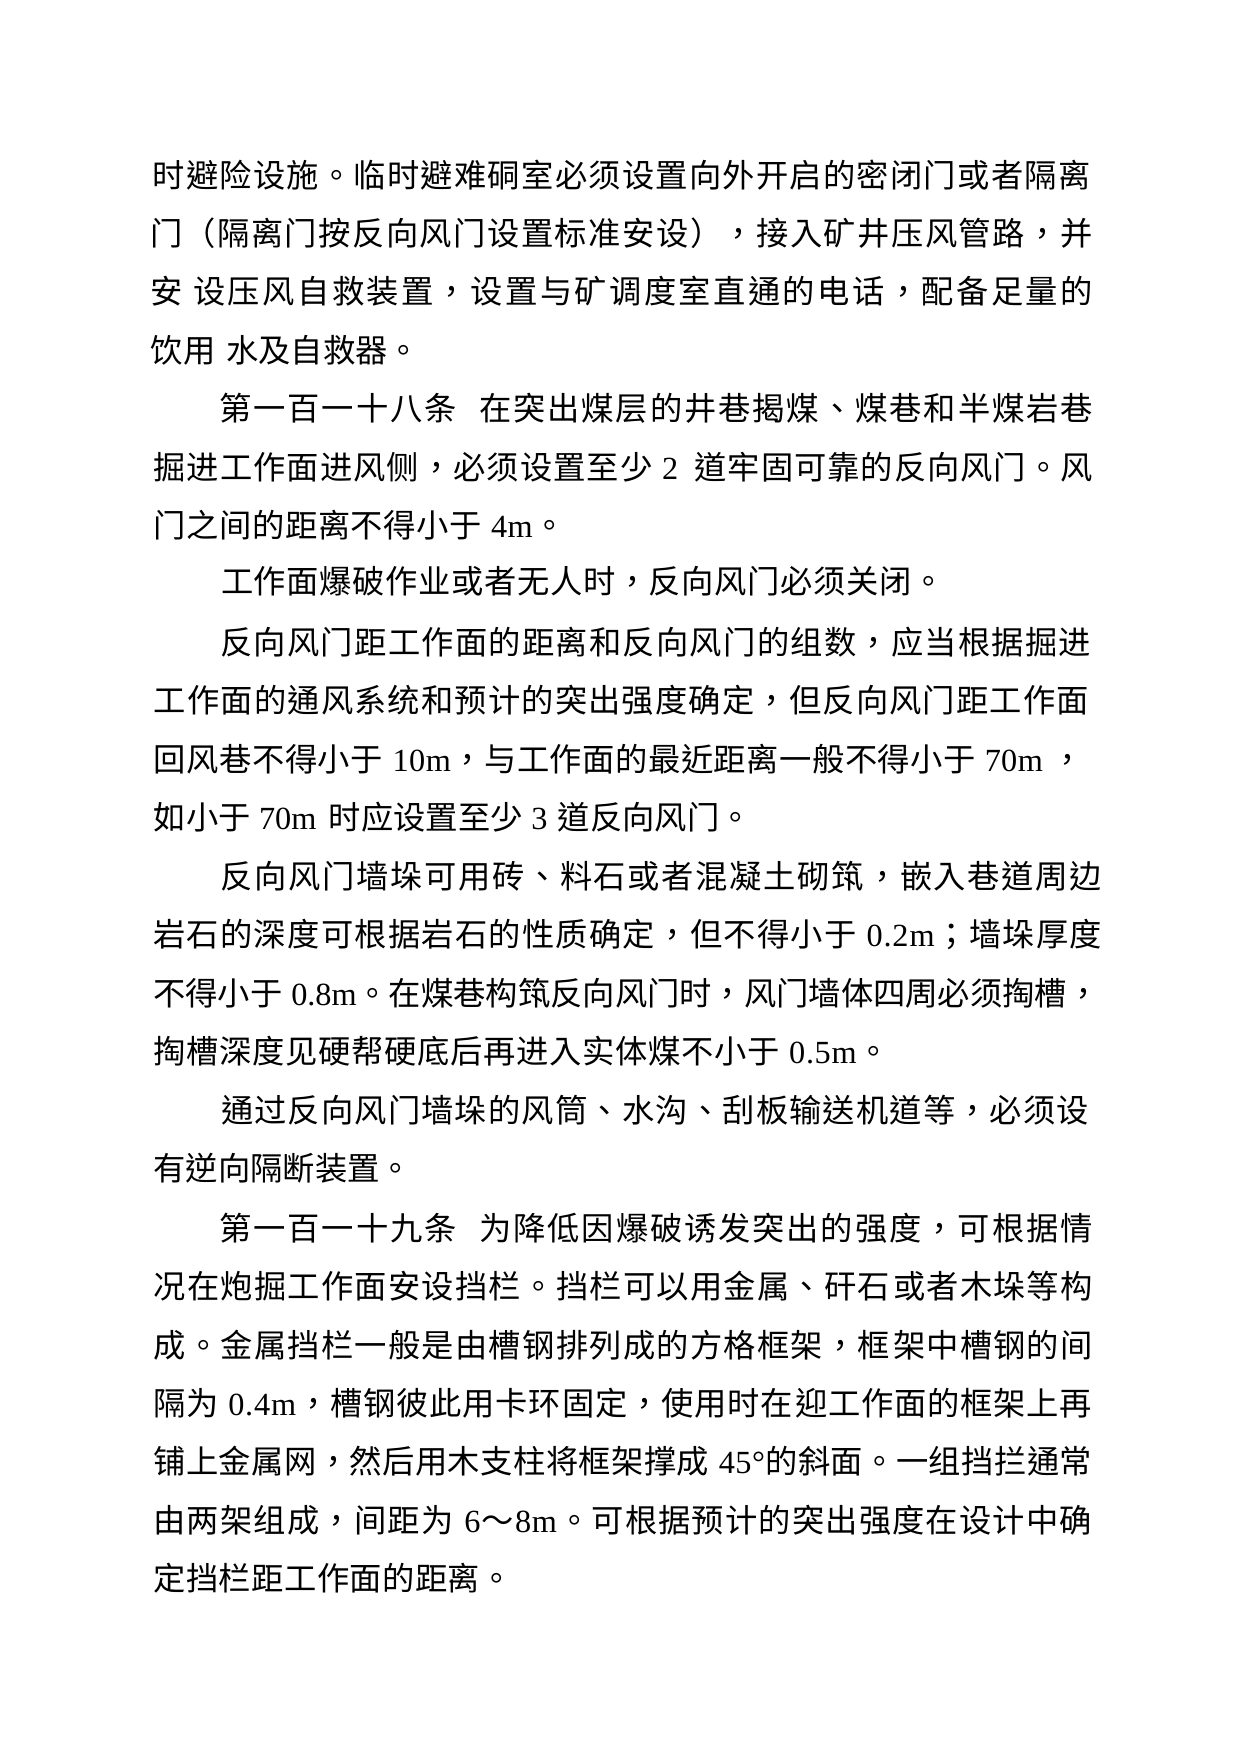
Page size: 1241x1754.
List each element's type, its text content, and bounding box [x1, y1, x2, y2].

text 反向风门墙垛可用砖、料石或者混凝土砌筑，嵌入巷道周边 岩石的深度可根据岩石的性质确定，但不得小于 0.2m；墙垛厚度 不得小于 0.8m。在煤巷构筑反向风门时，风门墙体四周必须掏槽， 掏槽深度见硬帮硬底后再进入实体煤不小于 0.5m。 [153, 854, 1102, 1073]
text 第一百一十八条 在突出煤层的井巷揭煤、煤巷和半煤岩巷 掘进工作面进风侧，必须设置至少 2 道牢固可靠的反向风门。风 门之间的距离不得小于 4m。 [153, 386, 1092, 547]
text 反向风门距工作面的距离和反向风门的组数，应当根据掘进 工作面的通风系统和预计的突出强度确定，但反向风门距工作面 回风巷不得小于 10m，与工作面的最近距离一般不得小于 70m ， 如小于 70m 时应设置至少 3 道反向风门。 [154, 620, 1092, 839]
text 时避险设施。临时避难硐室必须设置向外开启的密闭门或者隔离 门（隔离门按反向风门设置标准安设），接入矿井压风管路，并安 设压风自救装置，设置与矿调度室直通的电话，配备足量的饮用 水及自救器。 [150, 152, 1093, 372]
text 工作面爆破作业或者无人时，反向风门必须关闭。 [221, 562, 1102, 602]
text 第一百一十九条 为降低因爆破诱发突出的强度，可根据情 况在炮掘工作面安设挡栏。挡栏可以用金属、矸石或者木垛等构 成。金属挡栏一般是由槽钢排列成的方格框架，框架中槽钢的间 隔为 0.4m，槽钢彼此用卡环固定，使用时在迎工作面的框架上再 铺上金属网，然后用木支柱将框架撑成 45°的斜面。一组挡拦通常 由两架组成，间距为 6～8m。可根据预计的突出强度在设计中确 定挡栏距工作面的距离。 [153, 1206, 1093, 1600]
text 通过反向风门墙垛的风筒、水沟、刮板输送机道等，必须设 有逆向隔断装置。 [153, 1088, 1092, 1190]
